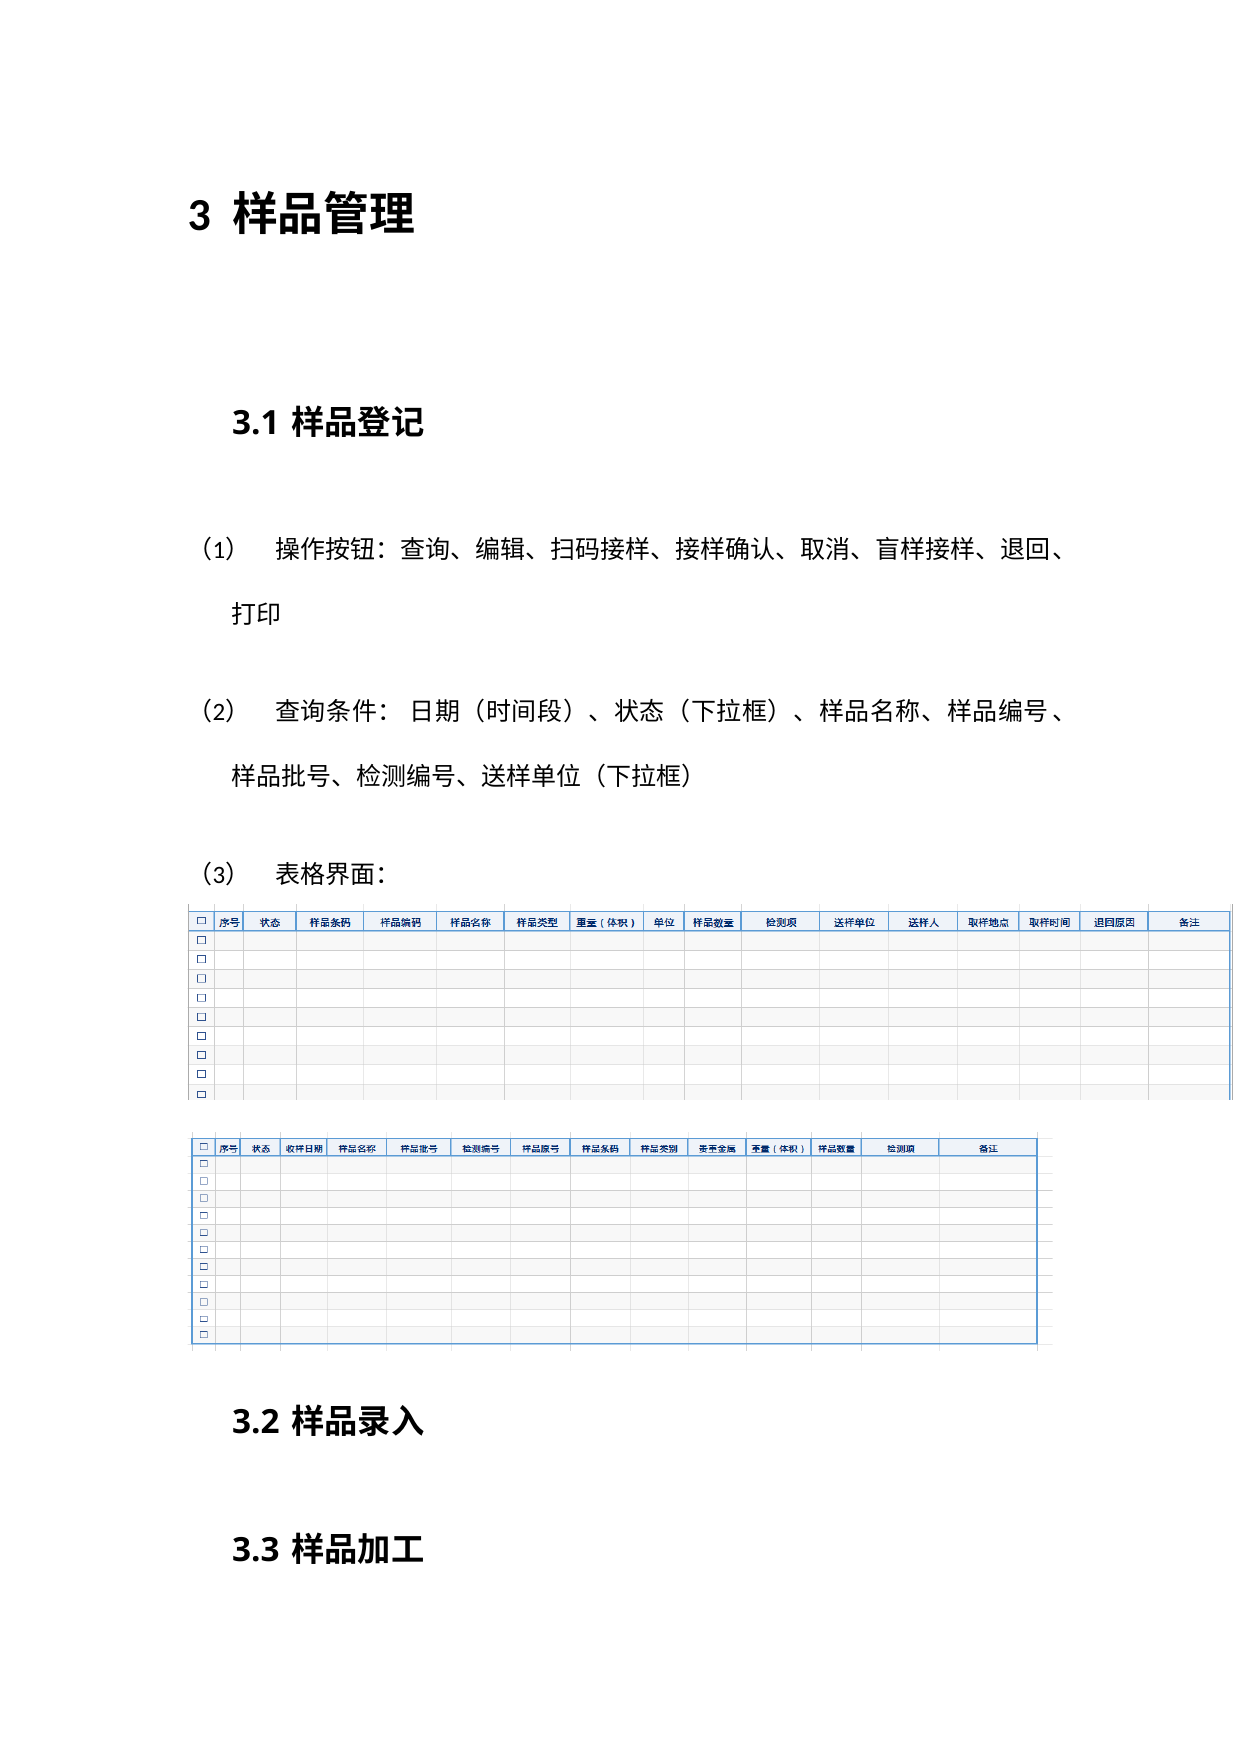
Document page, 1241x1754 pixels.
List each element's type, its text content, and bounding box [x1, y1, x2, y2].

list 表格界面： [187, 840, 1053, 904]
picture [187, 1132, 1053, 1351]
list 查询条件： 日期（时间段）、状态（下拉框）、样品名称、样品编号、样品批号、检测编号、送样单位（下拉框） [187, 677, 1053, 807]
subtitle 样品录入 [232, 1387, 1053, 1452]
subtitle 样品加工 [232, 1514, 1053, 1579]
subtitle 样品登记 [232, 387, 1053, 452]
list 操作按钮：查询、编辑、扫码接样、接样确认、取消、盲样接样、退回、打印 [187, 515, 1053, 645]
subtitle 样品管理 [187, 162, 1053, 259]
picture [187, 904, 1234, 1100]
